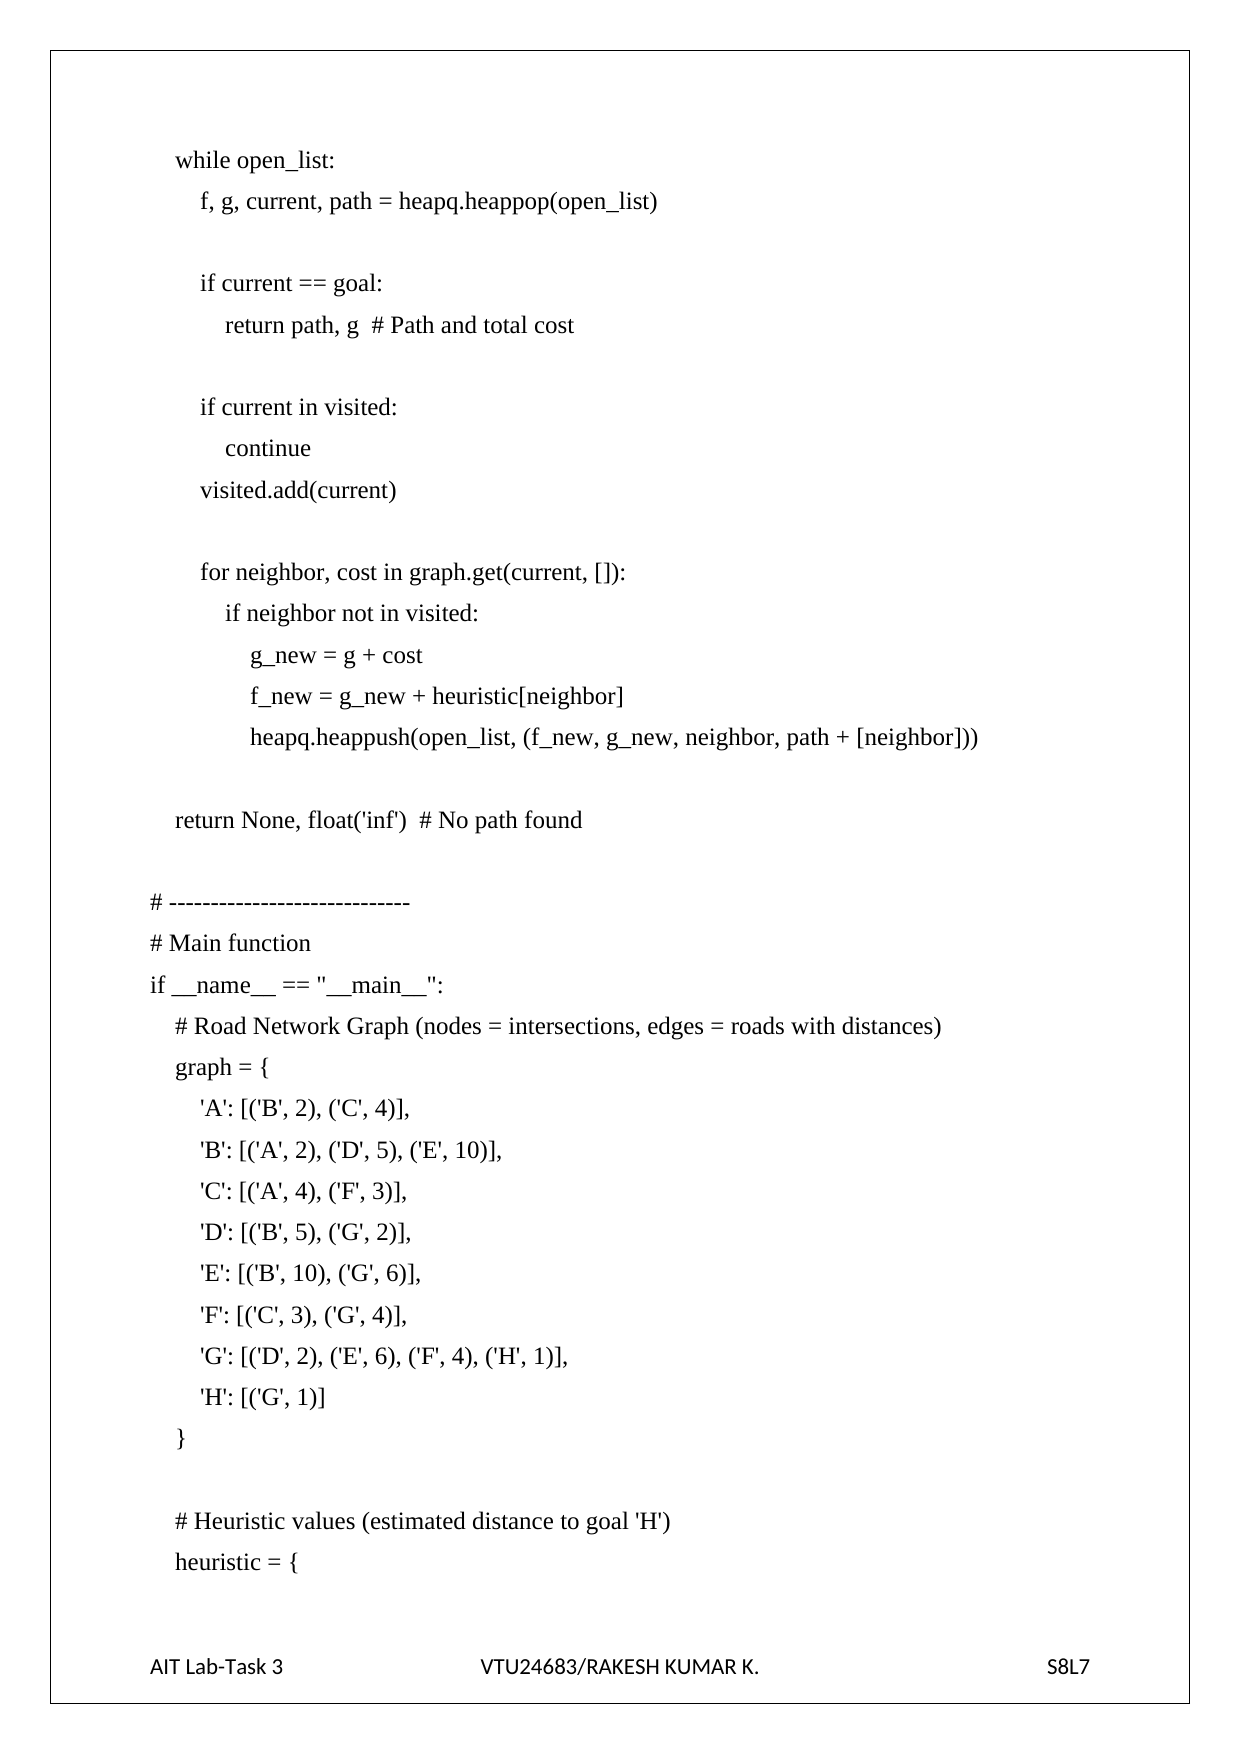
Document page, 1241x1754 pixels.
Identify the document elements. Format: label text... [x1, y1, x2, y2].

text # Main function [150, 928, 1090, 957]
text # ----------------------------- [150, 887, 1090, 916]
text 'B': [('A', 2), ('D', 5), ('E', 10)], [150, 1135, 1090, 1163]
text heapq.heappush(open_list, (f_new, g_new, neighbor, path + [neighbor])) [150, 722, 1090, 751]
text if __name__ == "__main__": [150, 970, 1090, 998]
text 'E': [('B', 10), ('G', 6)], [150, 1258, 1090, 1287]
text if current == goal: [150, 268, 1090, 297]
text continue [150, 433, 1090, 462]
text 'A': [('B', 2), ('C', 4)], [150, 1093, 1090, 1122]
text return path, g # Path and total cost [150, 310, 1090, 338]
text heuristic = { [150, 1547, 1090, 1576]
text return None, float('inf') # No path found [150, 805, 1090, 833]
text g_new = g + cost [150, 640, 1090, 668]
text visited.add(current) [150, 475, 1090, 503]
text # Heuristic values (estimated distance to goal 'H') [150, 1506, 1090, 1535]
text 'H': [('G', 1)] [150, 1382, 1090, 1411]
text f, g, current, path = heapq.heappop(open_list) [150, 186, 1090, 215]
text } [150, 1423, 1090, 1452]
text f_new = g_new + heuristic[neighbor] [150, 681, 1090, 710]
text # Road Network Graph (nodes = intersections, edges = roads with distances) [150, 1011, 1090, 1040]
text graph = { [150, 1052, 1090, 1081]
text if neighbor not in visited: [150, 598, 1090, 627]
text 'G': [('D', 2), ('E', 6), ('F', 4), ('H', 1)], [150, 1341, 1090, 1370]
text 'D': [('B', 5), ('G', 2)], [150, 1217, 1090, 1246]
text 'C': [('A', 4), ('F', 3)], [150, 1176, 1090, 1205]
text for neighbor, cost in graph.get(current, []): [150, 557, 1090, 586]
text if current in visited: [150, 392, 1090, 421]
text while open_list: [150, 145, 1090, 173]
text 'F': [('C', 3), ('G', 4)], [150, 1300, 1090, 1328]
